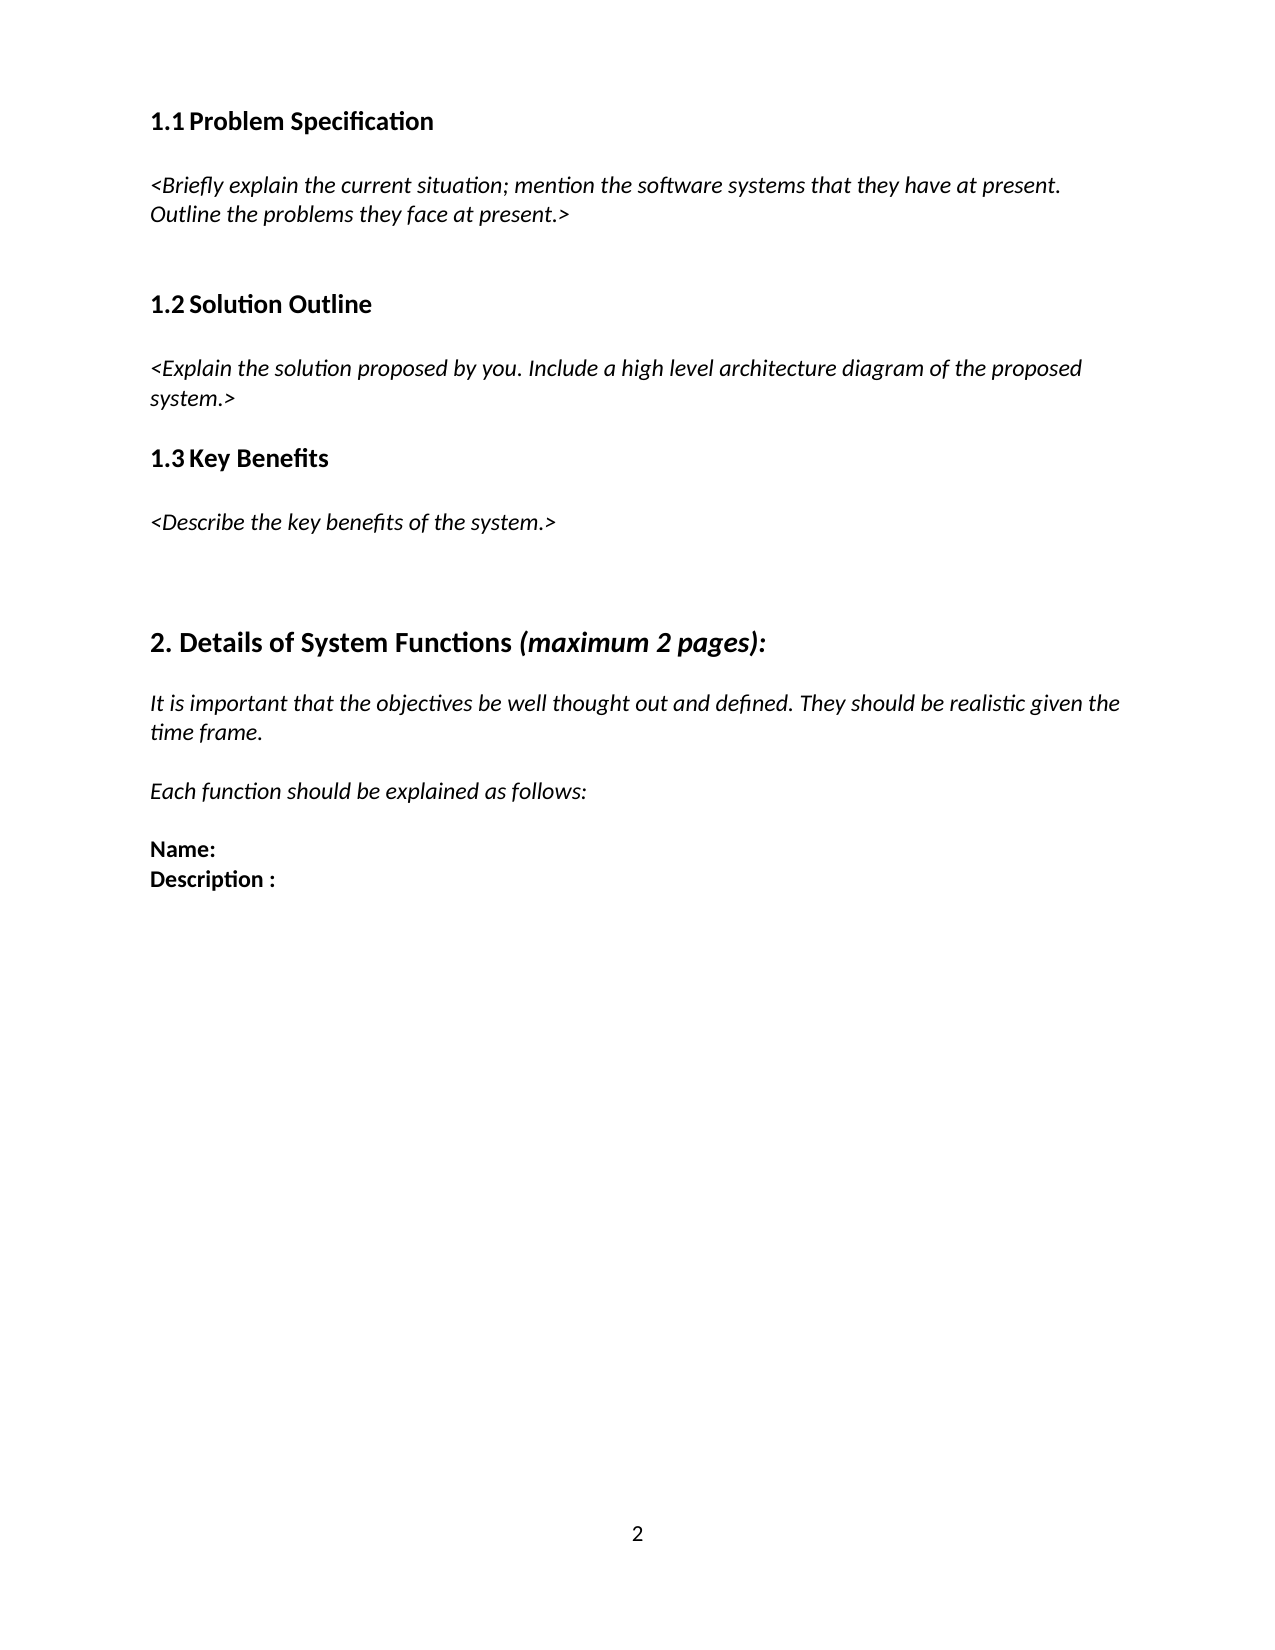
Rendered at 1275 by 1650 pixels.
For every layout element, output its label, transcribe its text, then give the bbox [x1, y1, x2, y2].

list Solution Outline [150, 287, 1125, 320]
text <Explain the solution proposed by you. Include a high level architecture diagram of the proposed system.> [150, 353, 1125, 412]
text <Briefly explain the current situation; mention the software systems that they have at present. Outline the problems they face at present.> [150, 170, 1125, 229]
list Problem Specification [150, 104, 1125, 137]
text It is important that the objectives be well thought out and defined. They should be realistic given the time frame. [150, 688, 1125, 747]
list Key Benefits [150, 441, 1125, 474]
text Name: [150, 834, 1125, 864]
text 2. Details of System Functions (maximum 2 pages): [150, 624, 1125, 660]
text Description : [150, 864, 1125, 893]
text <Describe the key benefits of the system.> [150, 507, 1125, 537]
text Each function should be explained as follows: [150, 776, 1125, 805]
